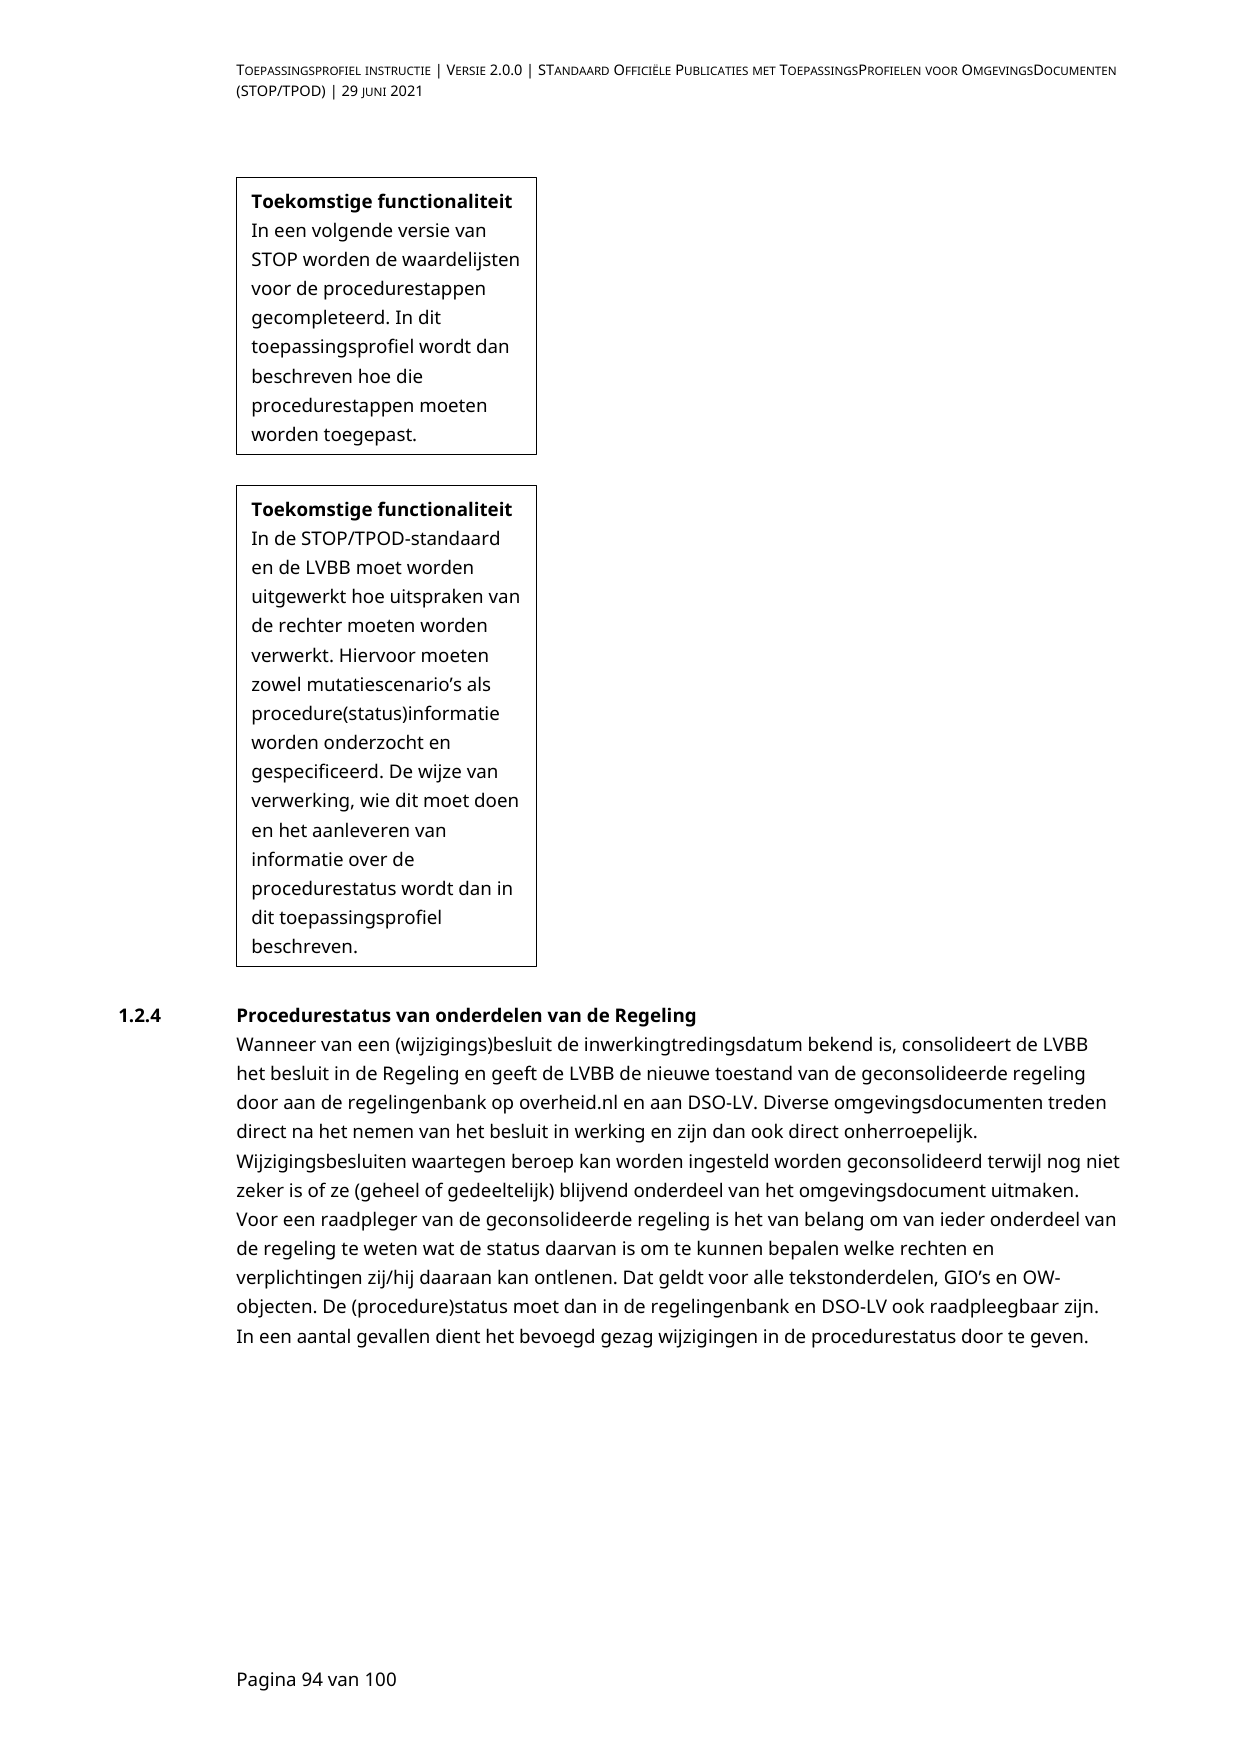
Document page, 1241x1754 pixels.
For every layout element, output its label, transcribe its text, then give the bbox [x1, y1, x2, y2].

subtitle Procedurestatus van onderdelen van de Regeling [118, 999, 1122, 1028]
text Wanneer van een (wijzigings)besluit de inwerkingtredingsdatum bekend is, consolideert de LVBB het besluit in de Regeling en geeft de LVBB de nieuwe toestand van de geconsolideerde regeling door aan de regelingenbank op overheid.nl en aan DSO-LV. Diverse omgevingsdocumenten treden direct na het nemen van het besluit in werking en zijn dan ook direct onherroepelijk. Wijzigingsbesluiten waartegen beroep kan worden ingesteld worden geconsolideerd terwijl nog niet zeker is of ze (geheel of gedeeltelijk) blijvend onderdeel van het omgevingsdocument uitmaken. Voor een raadpleger van de geconsolideerde regeling is het van belang om van ieder onderdeel van de regeling te weten wat de status daarvan is om te kunnen bepalen welke rechten en verplichtingen zij/hij daaraan kan ontlenen. Dat geldt voor alle tekstonderdelen, GIO’s en OW-objecten. De (procedure)status moet dan in de regelingenbank en DSO-LV ook raadpleegbaar zijn. In een aantal gevallen dient het bevoegd gezag wijzigingen in de procedurestatus door te geven. [236, 1028, 1122, 1349]
